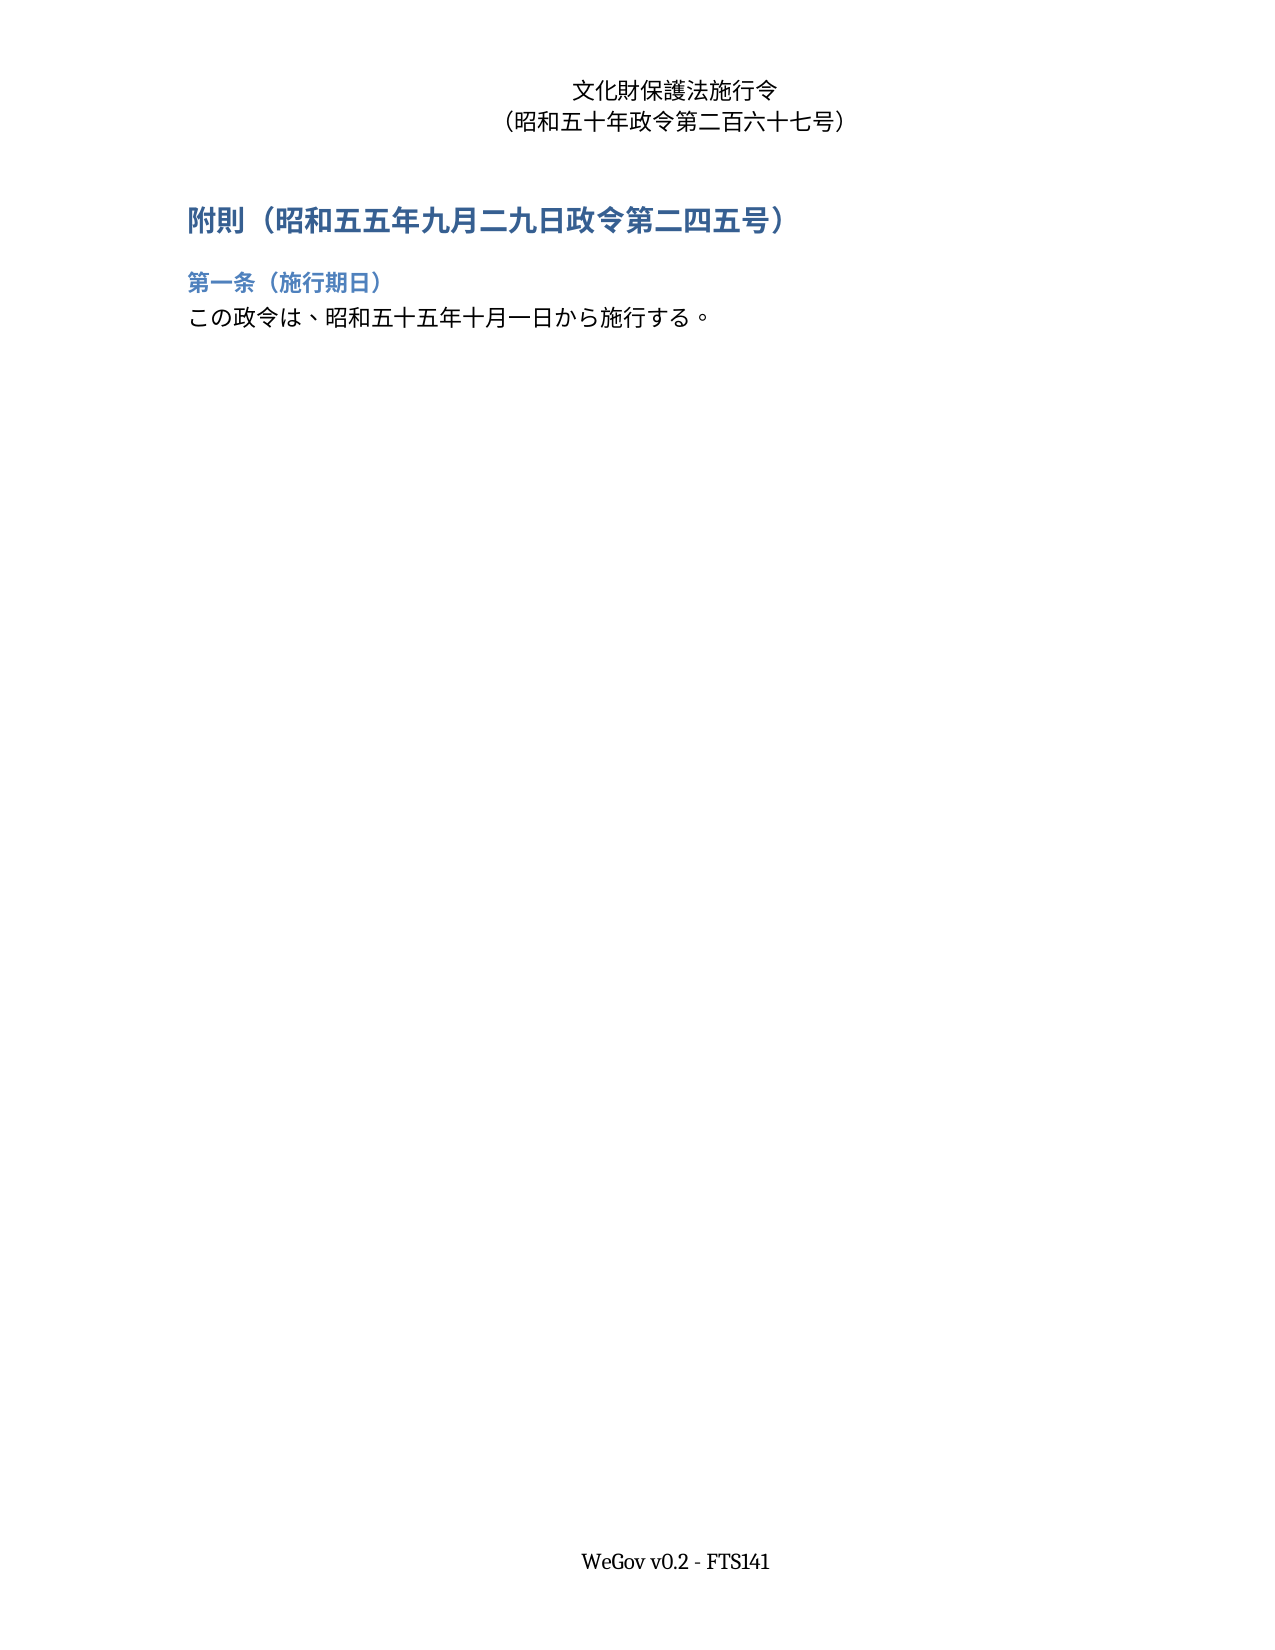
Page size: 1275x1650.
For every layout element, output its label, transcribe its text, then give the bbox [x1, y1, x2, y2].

text この政令は、昭和五十五年十月一日から施行する。 [187, 302, 1087, 334]
subtitle 第一条（施行期日） [187, 266, 1087, 298]
subtitle 附則（昭和五五年九月二九日政令第二四五号） [187, 200, 1087, 240]
